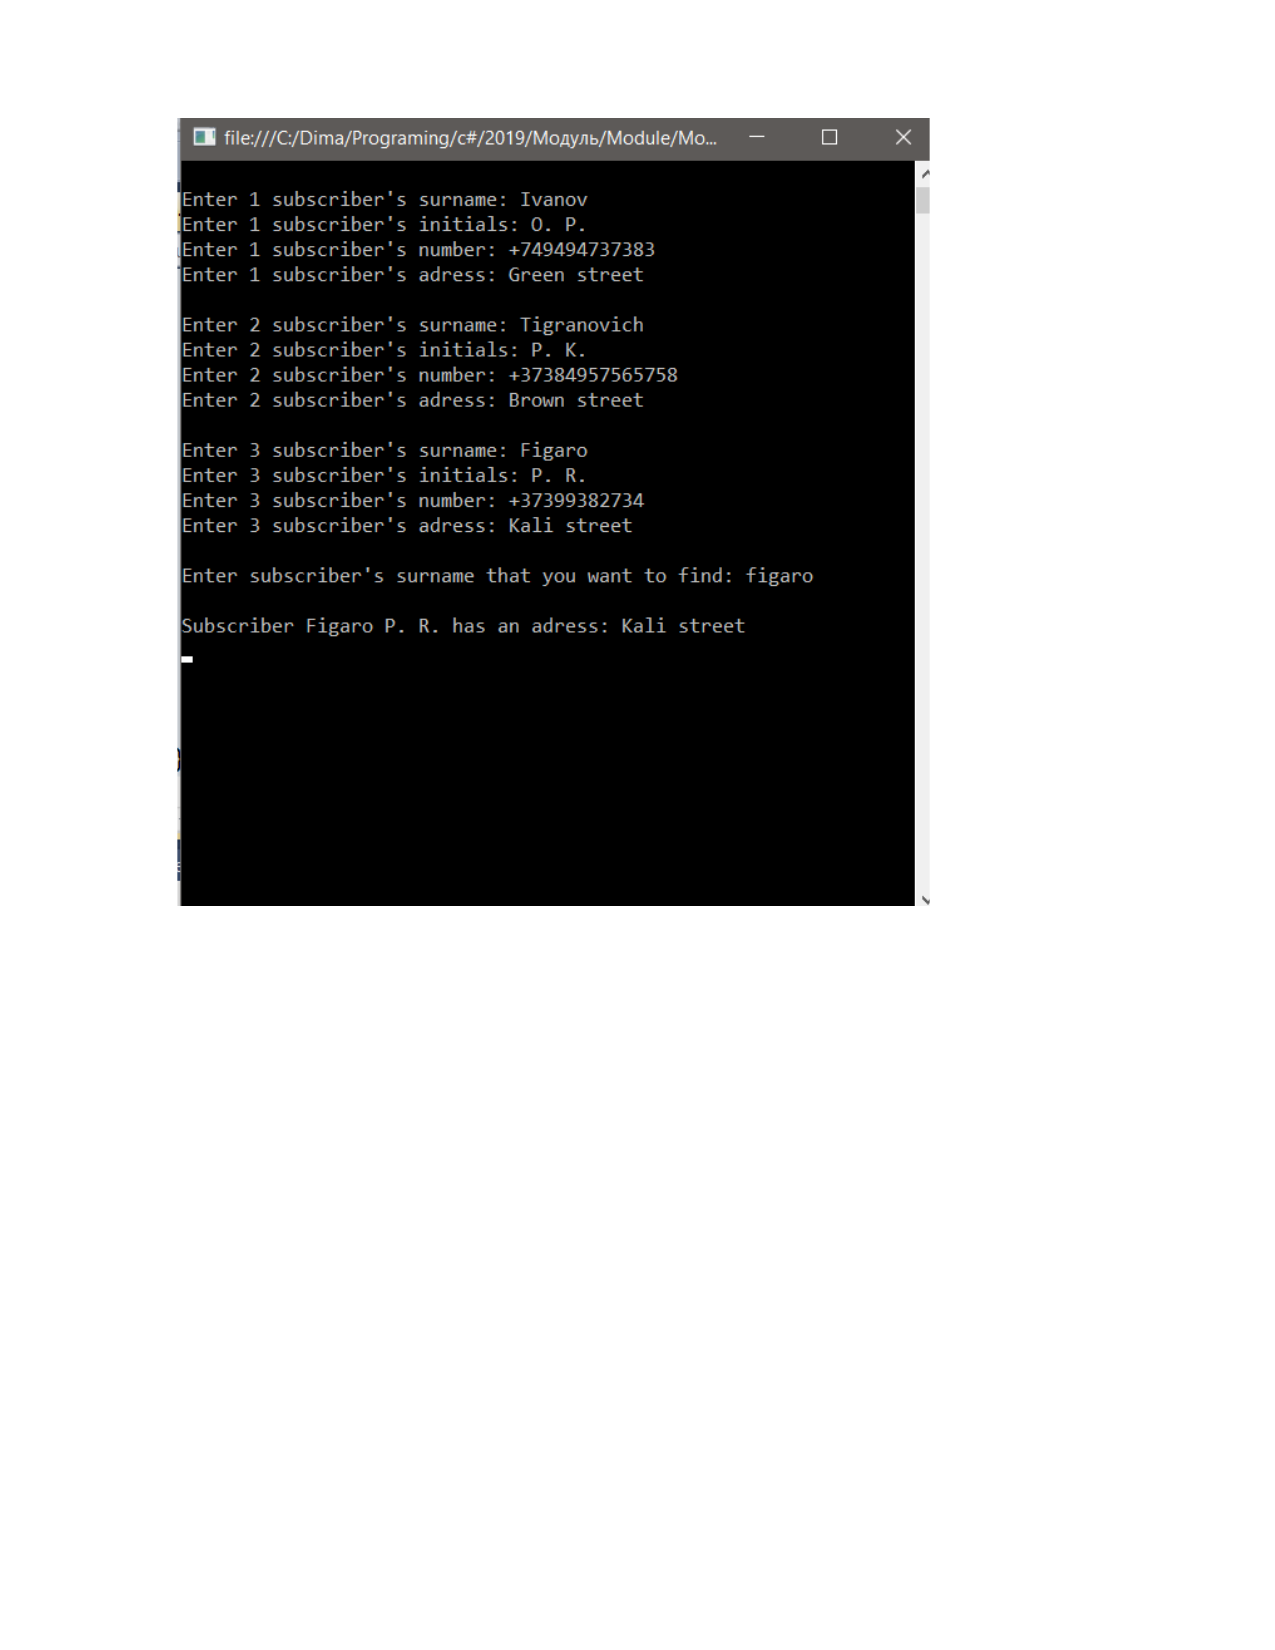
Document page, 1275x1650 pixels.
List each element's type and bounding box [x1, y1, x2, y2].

picture [177, 118, 930, 906]
